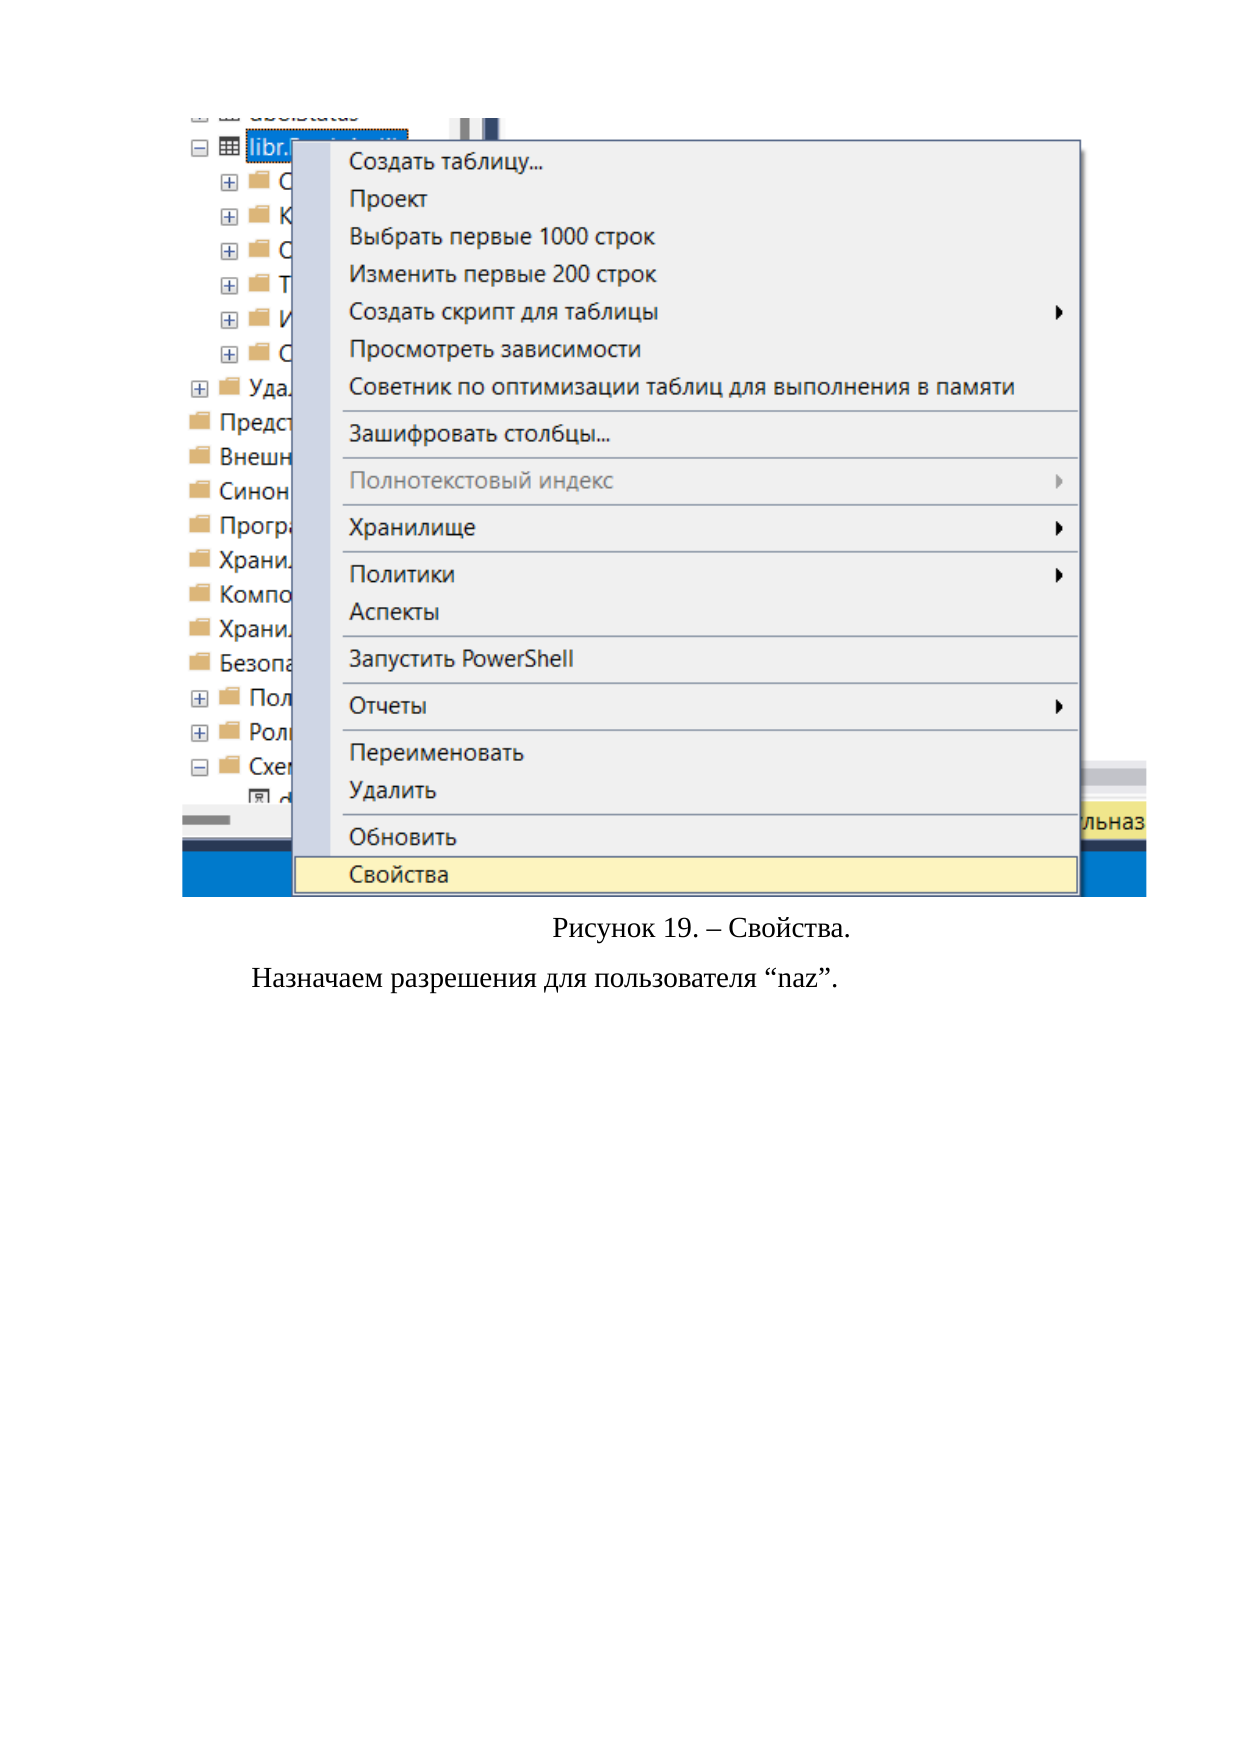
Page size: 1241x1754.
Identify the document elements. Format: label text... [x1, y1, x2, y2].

text Рисунок 19. – Свойства. [177, 910, 1152, 944]
text Назначаем разрешения для пользователя “naz”. [177, 961, 1152, 994]
picture [182, 118, 1147, 897]
